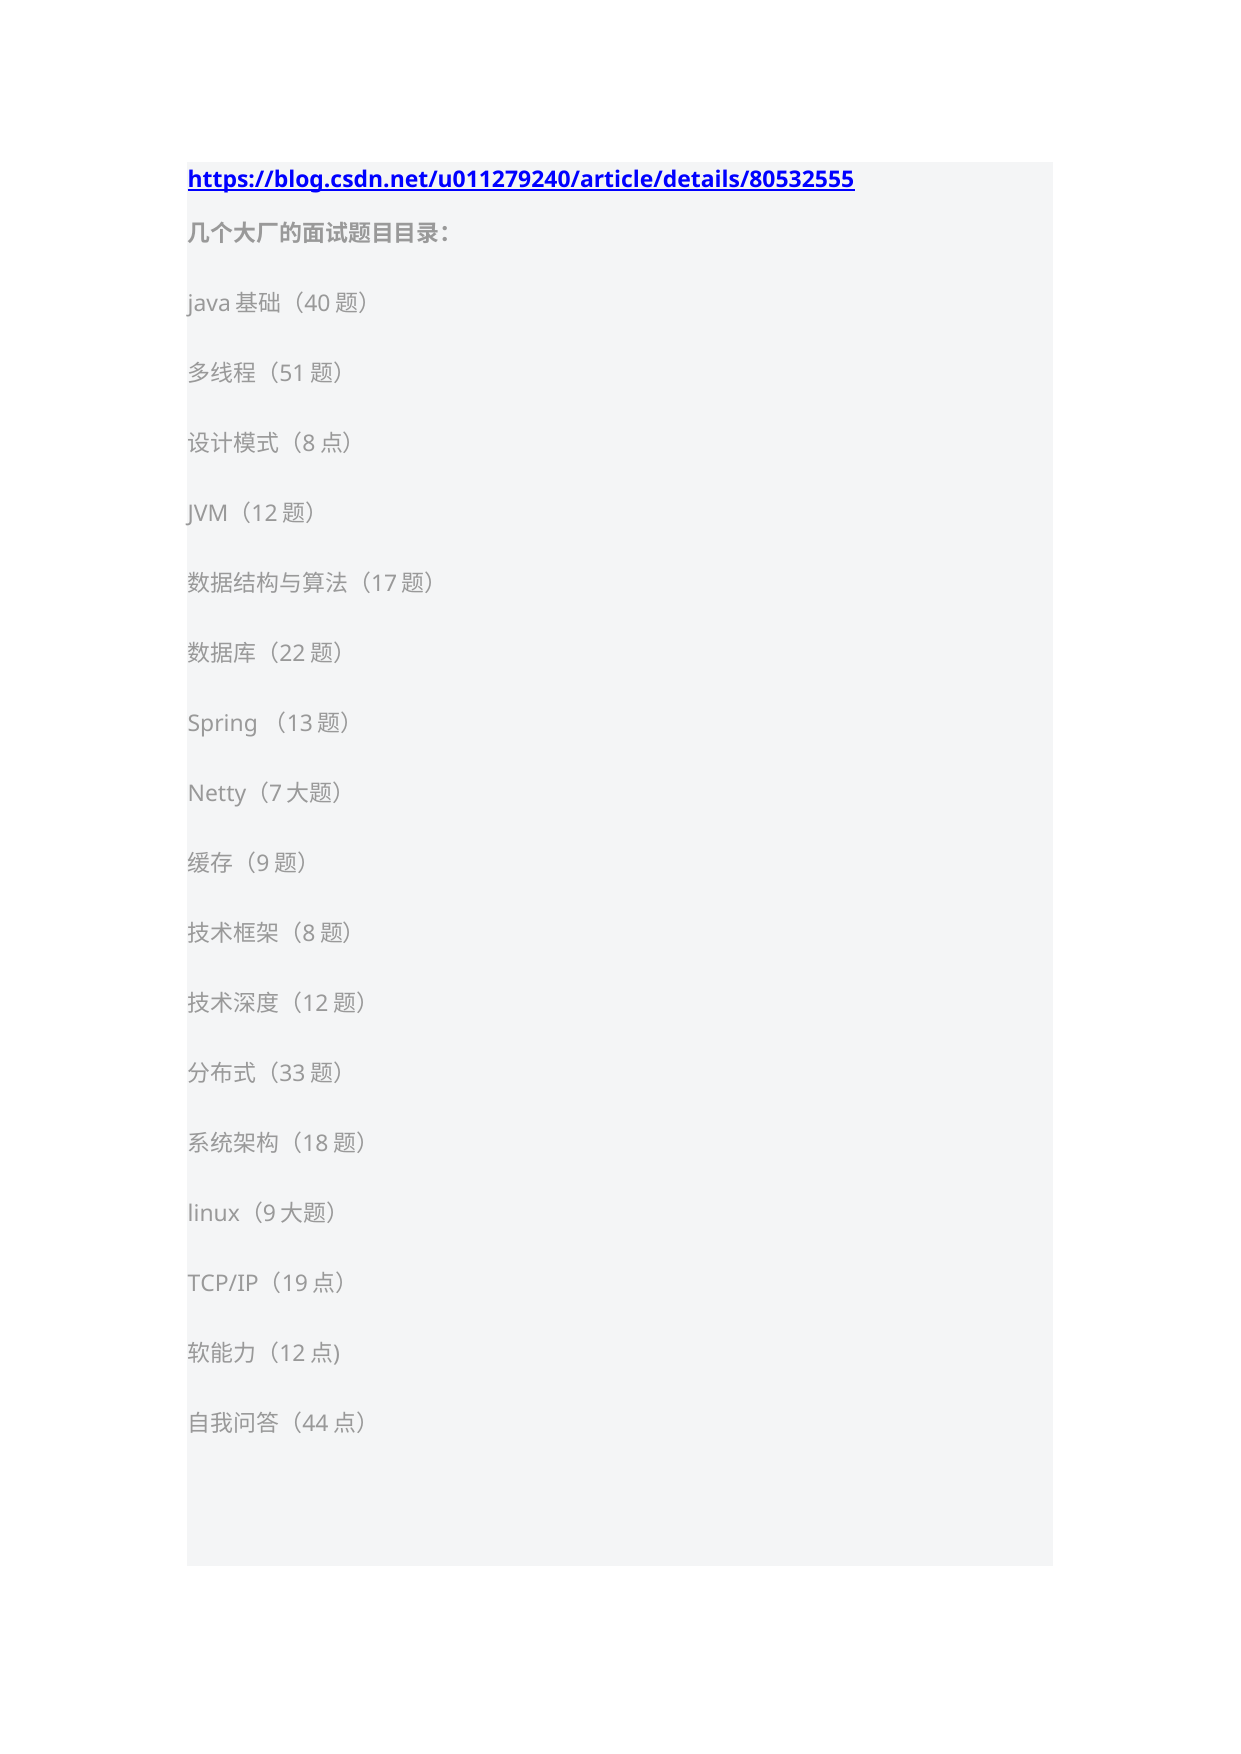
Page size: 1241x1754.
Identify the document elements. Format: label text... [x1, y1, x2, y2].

text 系统架构（18题） [187, 1109, 1053, 1174]
text 缓存（9题） [187, 829, 1053, 894]
text 自我问答（44点） [187, 1389, 1053, 1454]
text Spring （13题） [187, 689, 1053, 754]
text java基础（40题） [187, 269, 1053, 334]
text 数据库（22题） [187, 619, 1053, 684]
text 多线程（51题） [187, 339, 1053, 404]
text 设计模式（8点） [187, 409, 1053, 474]
text 技术深度（12题） [187, 969, 1053, 1034]
text 几个大厂的面试题目目录： [187, 199, 1053, 264]
text 分布式（33题） [187, 1039, 1053, 1104]
text TCP/IP（19点） [187, 1249, 1053, 1314]
text https://blog.csdn.net/u011279240/article/details/80532555 [187, 162, 1053, 194]
text 软能力（12点) [187, 1319, 1053, 1384]
text linux（9大题） [187, 1179, 1053, 1244]
text Netty（7大题） [187, 759, 1053, 824]
text 数据结构与算法（17题） [187, 549, 1053, 614]
text 技术框架（8题） [187, 899, 1053, 964]
text JVM（12题） [187, 479, 1053, 544]
